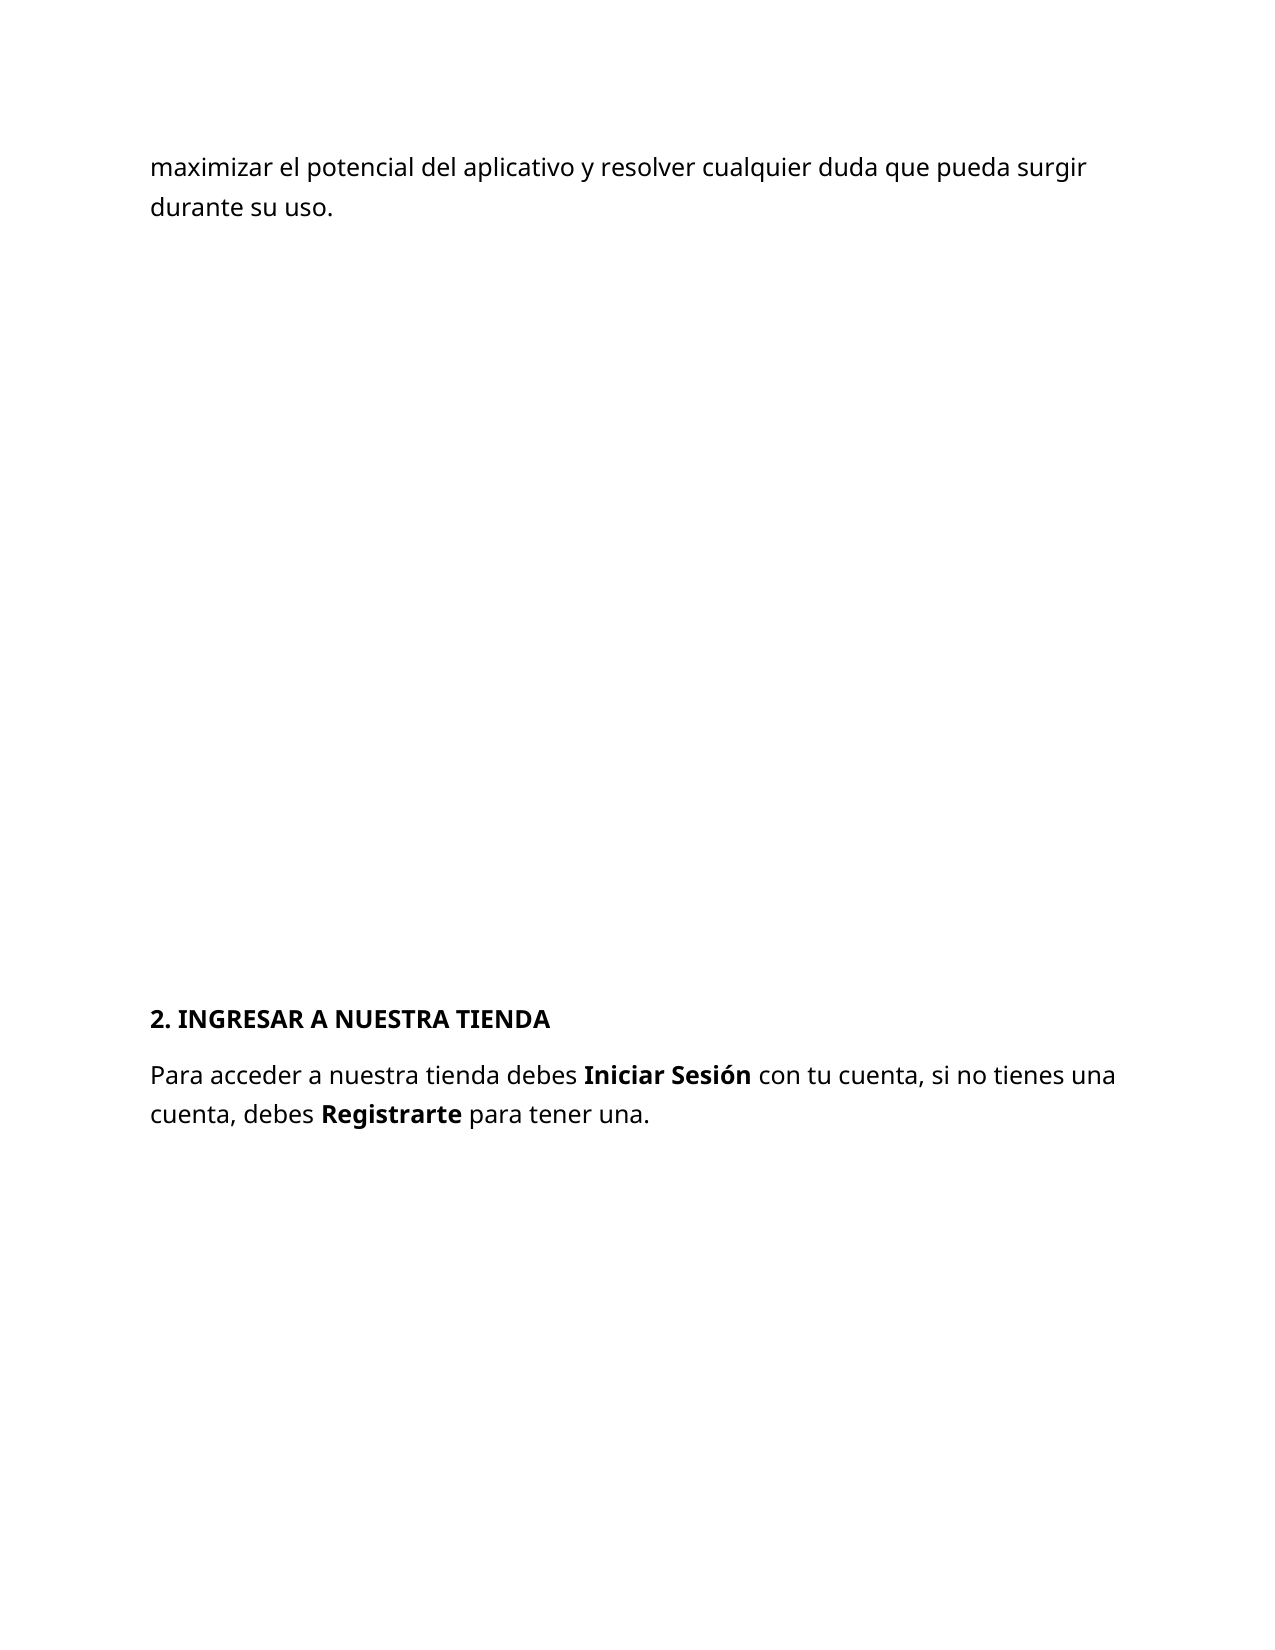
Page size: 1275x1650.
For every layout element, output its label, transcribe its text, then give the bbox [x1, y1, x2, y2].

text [150, 150, 1125, 223]
text Para acceder a nuestra tienda debes Iniciar Sesión con tu cuenta, si no tienes una cuenta, debes Registrarte para tener una. [150, 1058, 1125, 1131]
text 2. INGRESAR A NUESTRA TIENDA [150, 1002, 1125, 1036]
